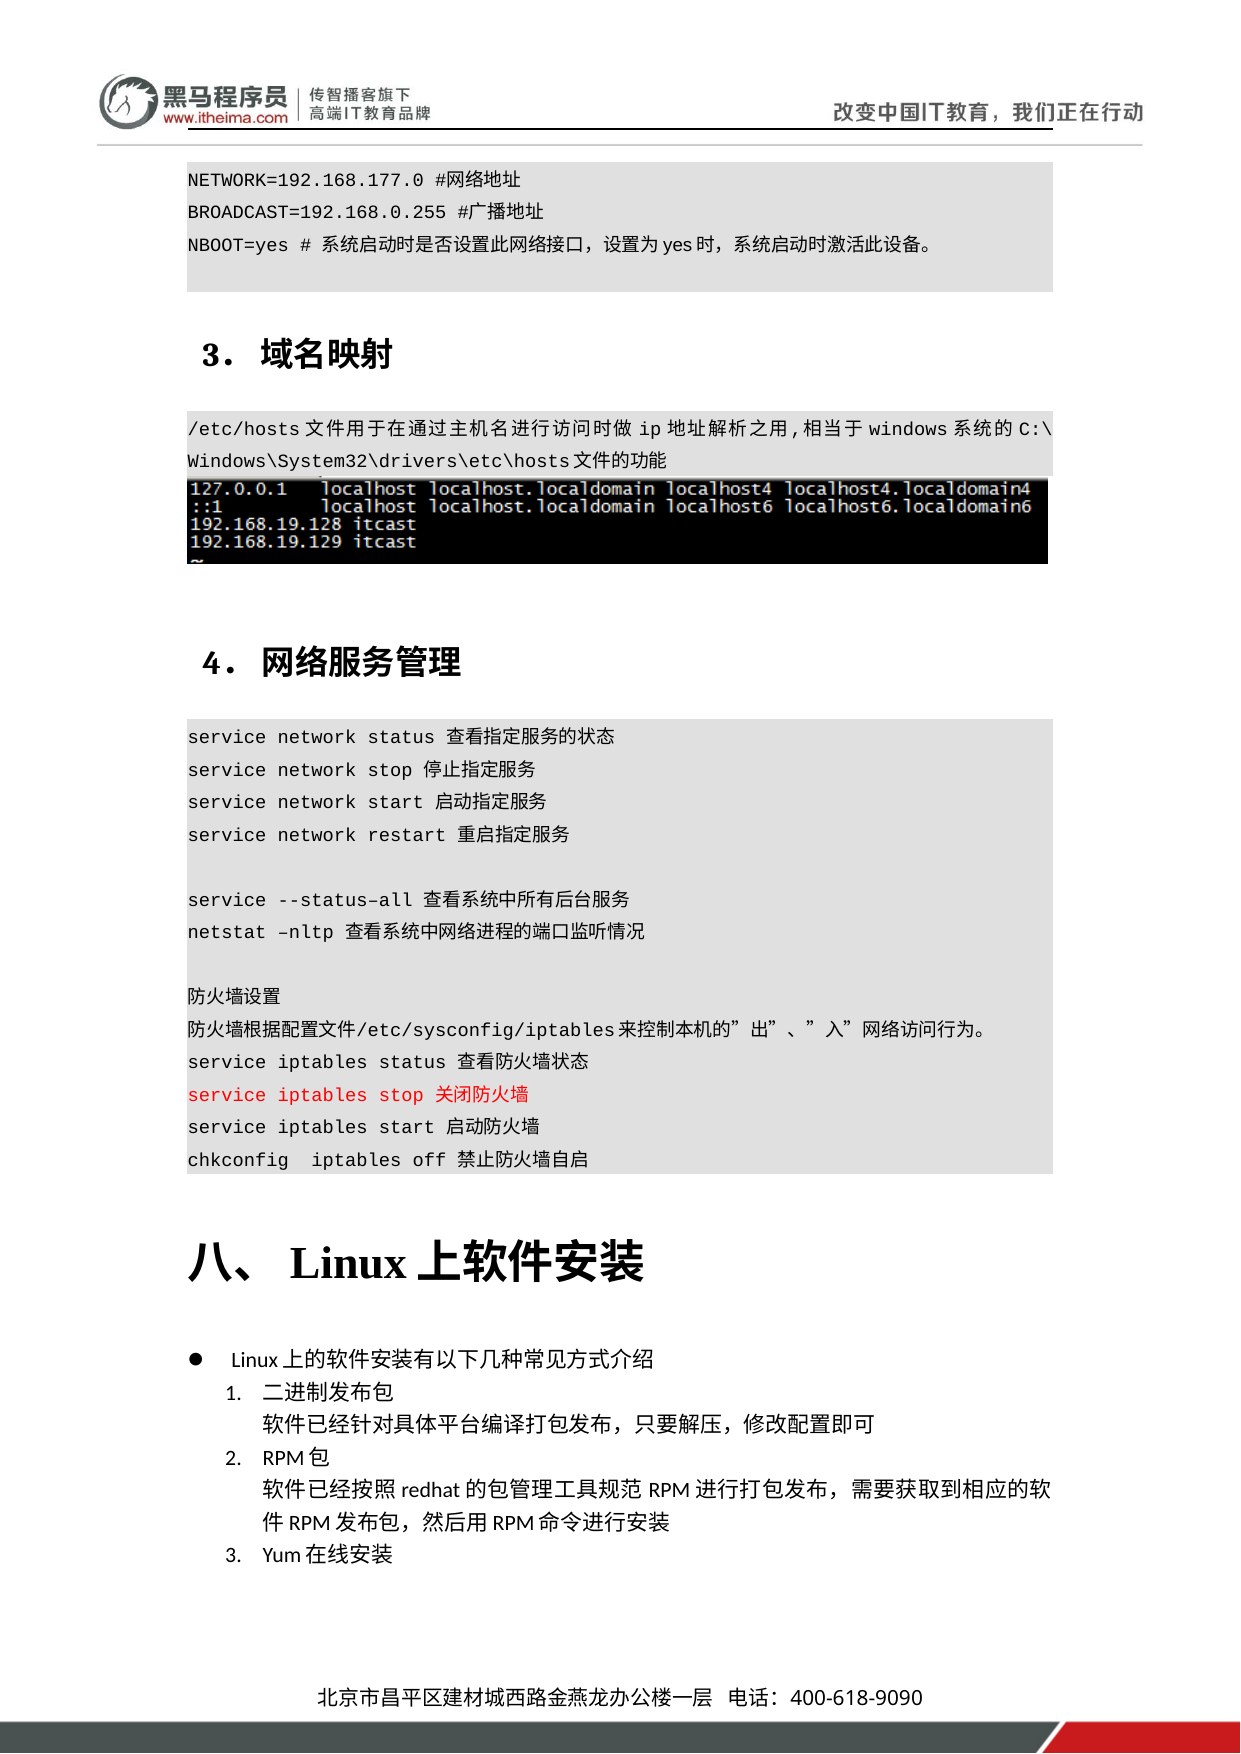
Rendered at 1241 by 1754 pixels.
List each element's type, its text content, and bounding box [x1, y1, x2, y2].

picture [0, 3, 1241, 153]
list 软件已经针对具体平台编译打包发布，只要解压，修改配置即可 [262, 1407, 1053, 1439]
picture [187, 476, 1048, 564]
text /etc/hosts文件用于在通过主机名进行访问时做ip地址解析之用,相当于windows系统的C:\Windows\System32\drivers\etc\hosts文件的功能 [187, 411, 1053, 476]
subtitle 网络服务管理 [202, 627, 1053, 692]
list RPM包 [225, 1439, 1053, 1472]
text service iptables stop 关闭防火墙 [187, 1077, 1053, 1109]
text netstat –nltp 查看系统中网络进程的端口监听情况 [187, 914, 1053, 947]
text service network stop 停止指定服务 [187, 752, 1053, 784]
text service network status 查看指定服务的状态 [187, 719, 1053, 752]
list 二进制发布包 [225, 1374, 1053, 1407]
subtitle Linux上软件安装 [187, 1210, 1053, 1307]
text service network restart 重启指定服务 [187, 817, 1053, 849]
text service iptables status 查看防火墙状态 [187, 1044, 1053, 1077]
list Yum在线安装 [225, 1537, 1053, 1569]
text chkconfig iptables off 禁止防火墙自启 [187, 1142, 1053, 1174]
text service iptables start 启动防火墙 [187, 1109, 1053, 1142]
text 防火墙设置 [187, 979, 1053, 1012]
list Linux上的软件安装有以下几种常见方式介绍 [187, 1342, 1053, 1374]
list 软件已经按照redhat的包管理工具规范RPM进行打包发布，需要获取到相应的软件RPM发布包，然后用RPM命令进行安装 [262, 1472, 1053, 1537]
text 防火墙根据配置文件/etc/sysconfig/iptables来控制本机的”出”、”入”网络访问行为。 [187, 1012, 1053, 1044]
text service network start 启动指定服务 [187, 784, 1053, 817]
picture [0, 1662, 1241, 1753]
text service --status–all 查看系统中所有后台服务 [187, 882, 1053, 914]
subtitle 域名映射 [202, 319, 1053, 384]
